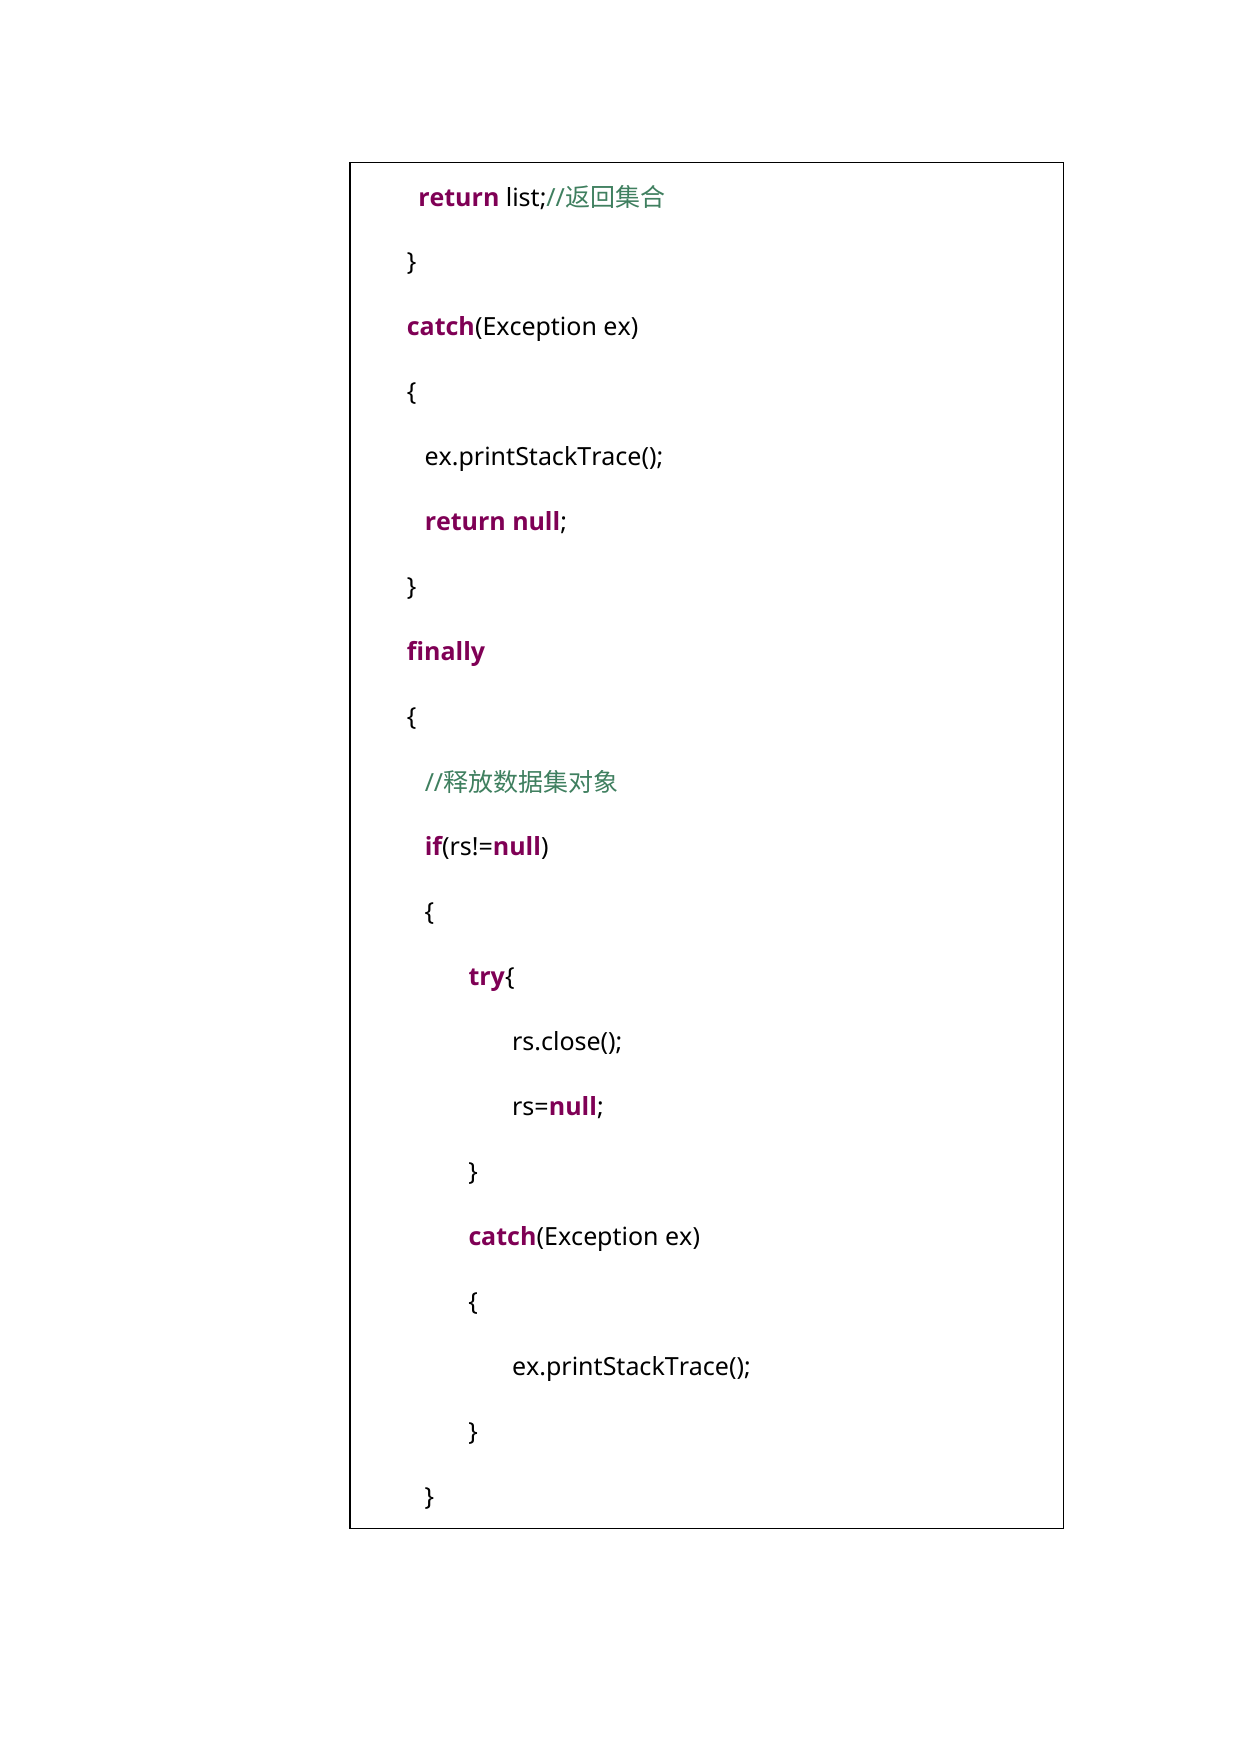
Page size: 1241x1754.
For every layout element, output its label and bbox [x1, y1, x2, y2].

table_cell [351, 163, 1063, 1528]
